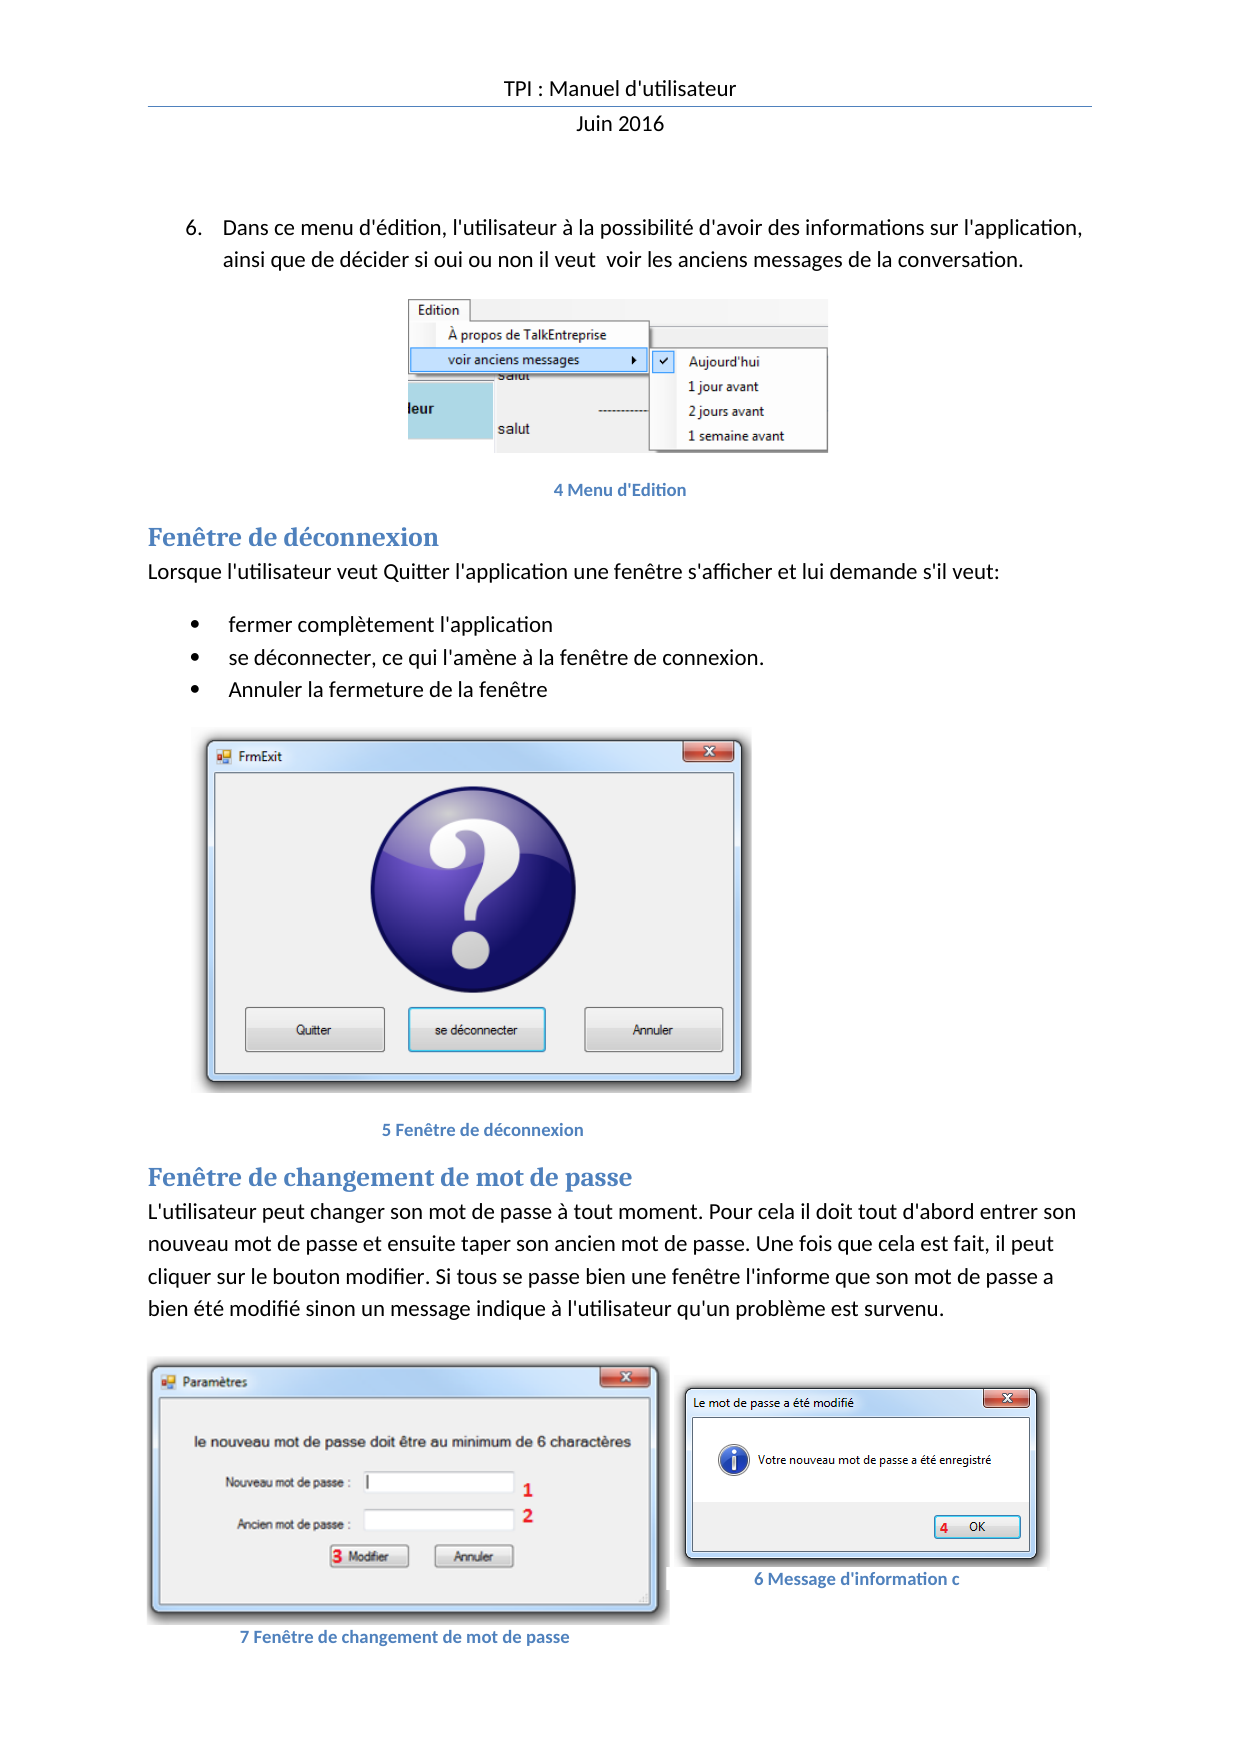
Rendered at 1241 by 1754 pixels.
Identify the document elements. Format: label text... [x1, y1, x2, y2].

list se déconnecter, ce qui l'amène à la fenêtre de connexion. [191, 643, 1092, 671]
text L'utilisateur peut changer son mot de passe à tout moment. Pour cela il doit tout d'abord entrer son nouveau mot de passe et ensuite taper son ancien mot de passe. Une fois que cela est fait, il peut cliquer sur le bouton modifier. Si tous se passe bien une fenêtre l'informe que son mot de passe a bien été modifié sinon un message indique à l'utilisateur qu'un problème est survenu. [148, 1197, 1092, 1322]
list Dans ce menu d'édition, l'utilisateur à la possibilité d'avoir des informations sur l'application, ainsi que de décider si oui ou non il veut voir les anciens messages de la conversation. [185, 213, 1092, 273]
picture [408, 299, 829, 453]
picture [190, 727, 752, 1093]
subtitle Fenêtre de changement de mot de passe [148, 1162, 1092, 1193]
list Annuler la fermeture de la fenêtre [191, 675, 1092, 703]
picture [135, 1347, 1055, 1625]
text Lorsque l'utilisateur veut Quitter l'application une fenêtre s'afficher et lui demande s'il veut: [148, 557, 1092, 585]
list fermer complètement l'application [191, 610, 1092, 638]
